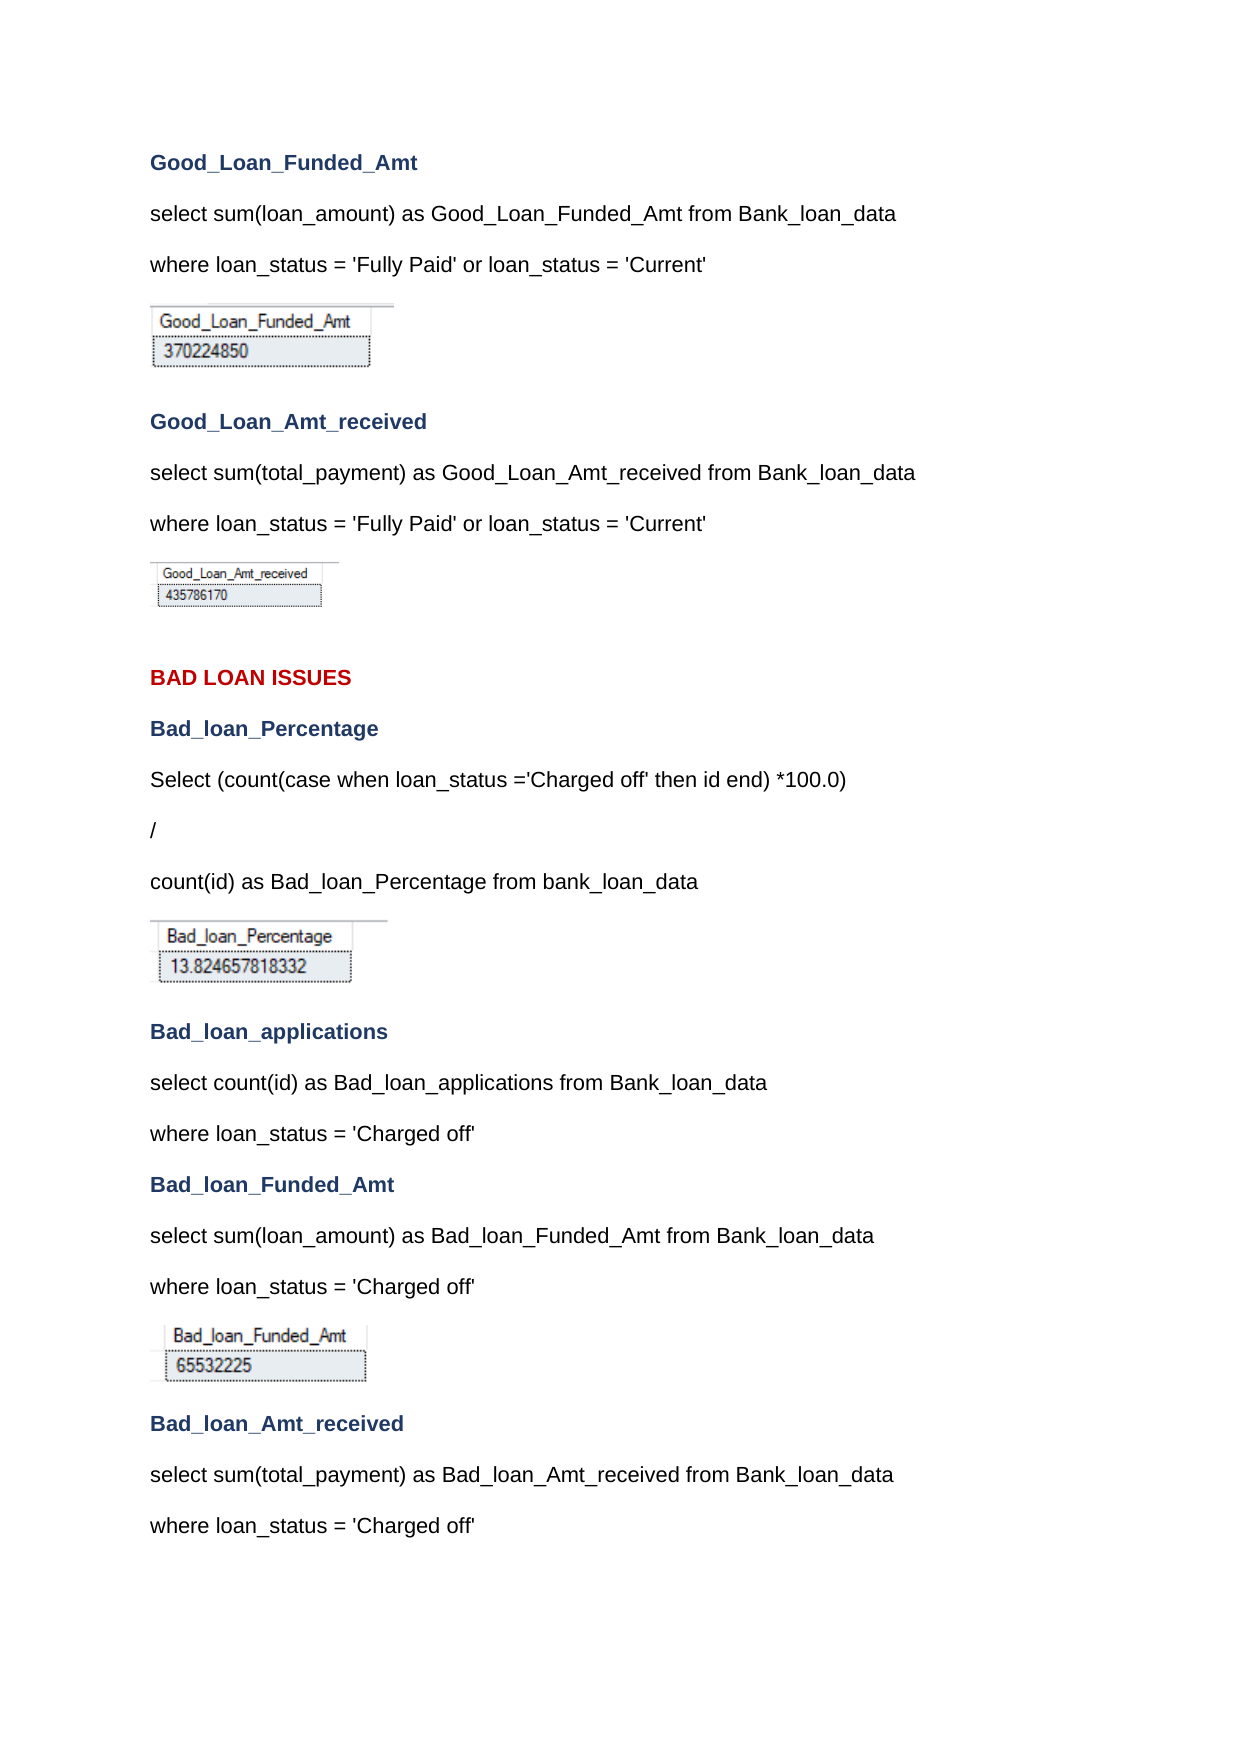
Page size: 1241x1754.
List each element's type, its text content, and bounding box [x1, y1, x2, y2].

text count(id) as Bad_loan_Percentage from bank_loan_data [150, 869, 1090, 894]
text where loan_status = 'Charged off' [150, 1513, 1090, 1538]
text where loan_status = 'Fully Paid' or loan_status = 'Current' [150, 252, 1090, 277]
text where loan_status = 'Charged off' [150, 1121, 1090, 1146]
text / [150, 818, 1090, 843]
text Good_Loan_Funded_Amt [150, 150, 1090, 175]
text select sum(loan_amount) as Bad_loan_Funded_Amt from Bank_loan_data [150, 1223, 1090, 1248]
text BAD LOAN ISSUES [150, 664, 1090, 690]
text Bad_loan_applications [150, 1019, 1090, 1044]
text where loan_status = 'Charged off' [150, 1274, 1090, 1299]
text Select (count(case when loan_status ='Charged off' then id end) *100.0) [150, 767, 1090, 792]
picture [150, 561, 339, 639]
text Bad_loan_Percentage [150, 716, 1090, 741]
text select sum(total_payment) as Bad_loan_Amt_received from Bank_loan_data [150, 1462, 1090, 1487]
picture [150, 303, 394, 383]
text select sum(total_payment) as Good_Loan_Amt_received from Bank_loan_data [150, 460, 1090, 485]
text select sum(loan_amount) as Good_Loan_Funded_Amt from Bank_loan_data [150, 201, 1090, 226]
text Good_Loan_Amt_received [150, 409, 1090, 434]
text Bad_loan_Amt_received [150, 1411, 1090, 1436]
text where loan_status = 'Fully Paid' or loan_status = 'Current' [150, 511, 1090, 536]
text select count(id) as Bad_loan_applications from Bank_loan_data [150, 1070, 1090, 1095]
picture [150, 1325, 379, 1385]
text Bad_loan_Funded_Amt [150, 1172, 1090, 1197]
picture [150, 919, 388, 994]
